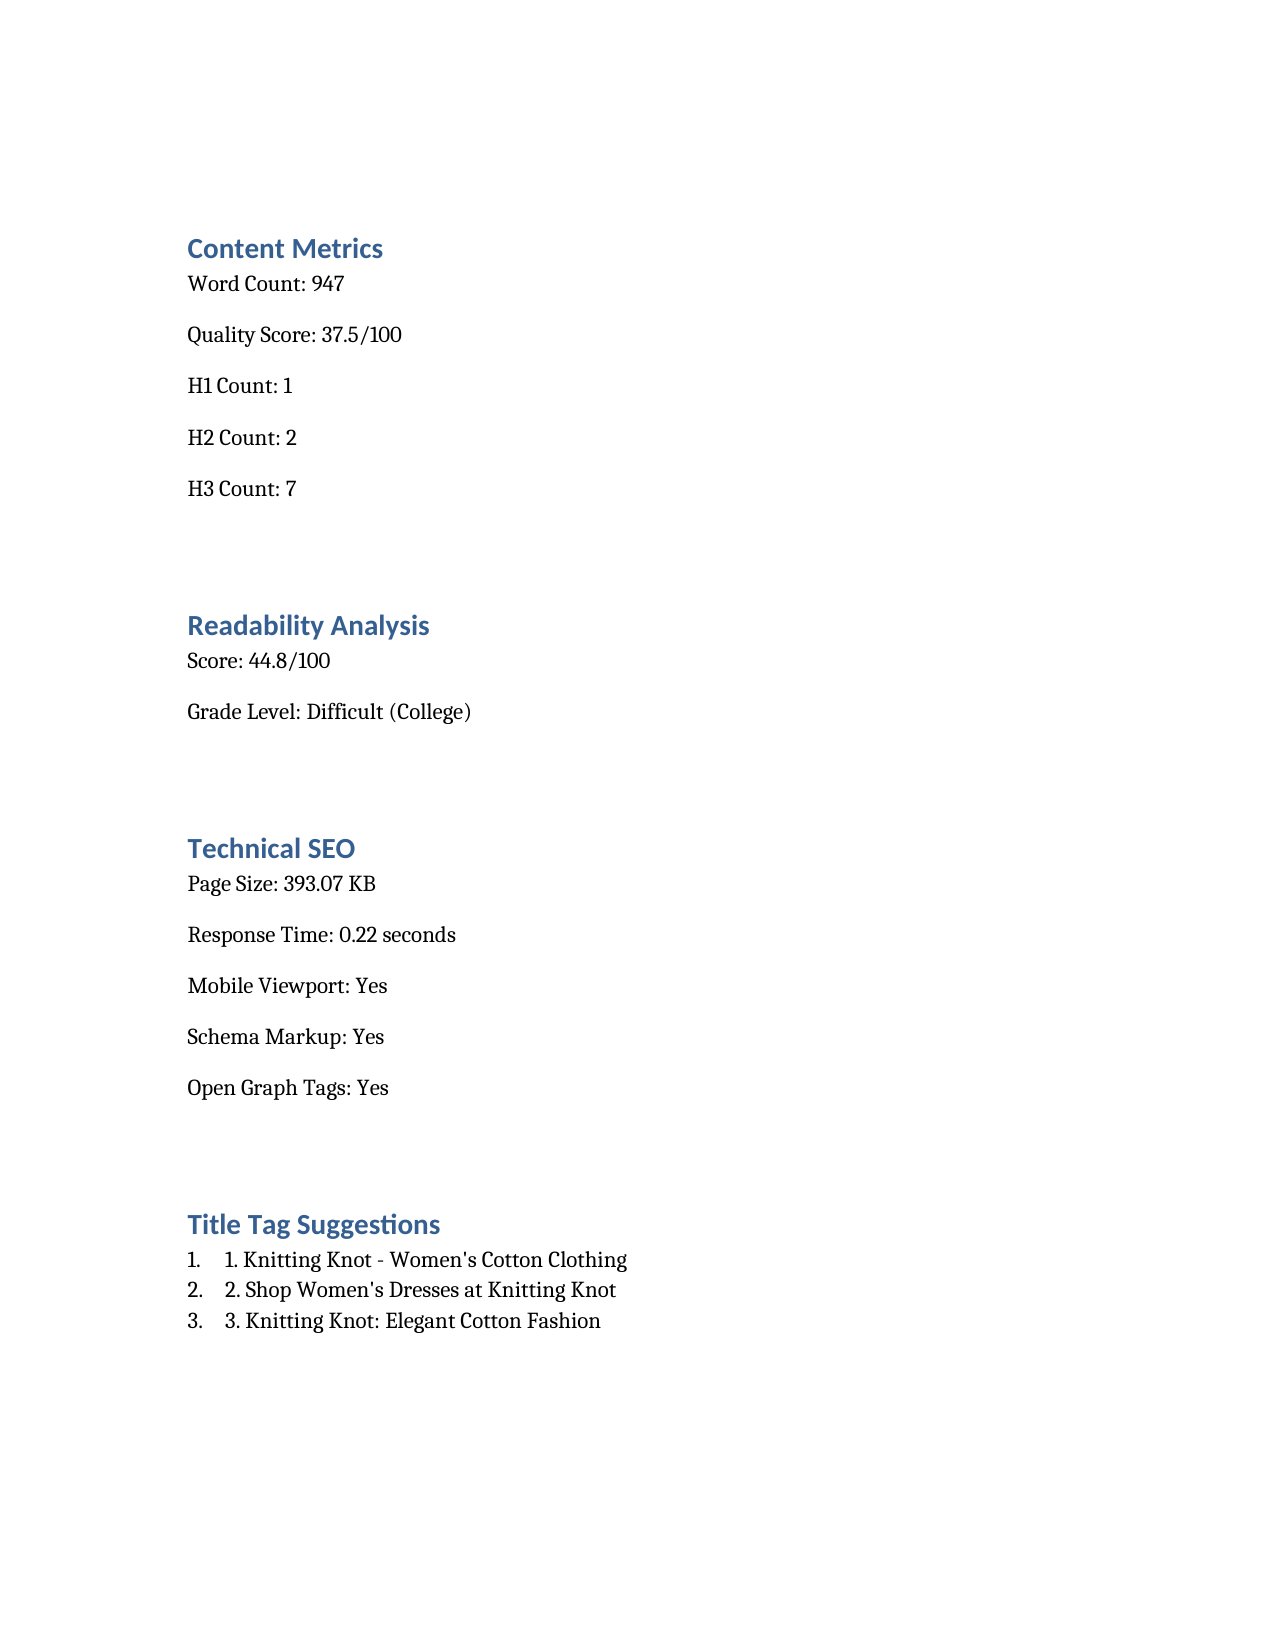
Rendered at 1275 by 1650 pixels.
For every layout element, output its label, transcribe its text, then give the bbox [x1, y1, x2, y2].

text Mobile Viewport: Yes [187, 973, 1087, 999]
subtitle Readability Analysis [187, 607, 1087, 642]
subtitle Technical SEO [187, 830, 1087, 865]
text H2 Count: 2 [187, 424, 1087, 451]
text Page Size: 393.07 KB [187, 871, 1087, 897]
text H3 Count: 7 [187, 475, 1087, 502]
text Grade Level: Difficult (College) [187, 698, 1087, 725]
text Score: 44.8/100 [187, 647, 1087, 674]
text Open Graph Tags: Yes [187, 1075, 1087, 1101]
list 3. Knitting Knot: Elegant Cotton Fashion [187, 1307, 1087, 1334]
text Schema Markup: Yes [187, 1024, 1087, 1050]
subtitle Content Metrics [187, 230, 1087, 266]
list 1. Knitting Knot - Women's Cotton Clothing [187, 1247, 1087, 1273]
text Quality Score: 37.5/100 [187, 322, 1087, 348]
text Word Count: 947 [187, 271, 1087, 297]
text Response Time: 0.22 seconds [187, 922, 1087, 948]
subtitle Title Tag Suggestions [187, 1206, 1087, 1242]
text H1 Count: 1 [187, 373, 1087, 399]
list 2. Shop Women's Dresses at Knitting Knot [187, 1277, 1087, 1304]
